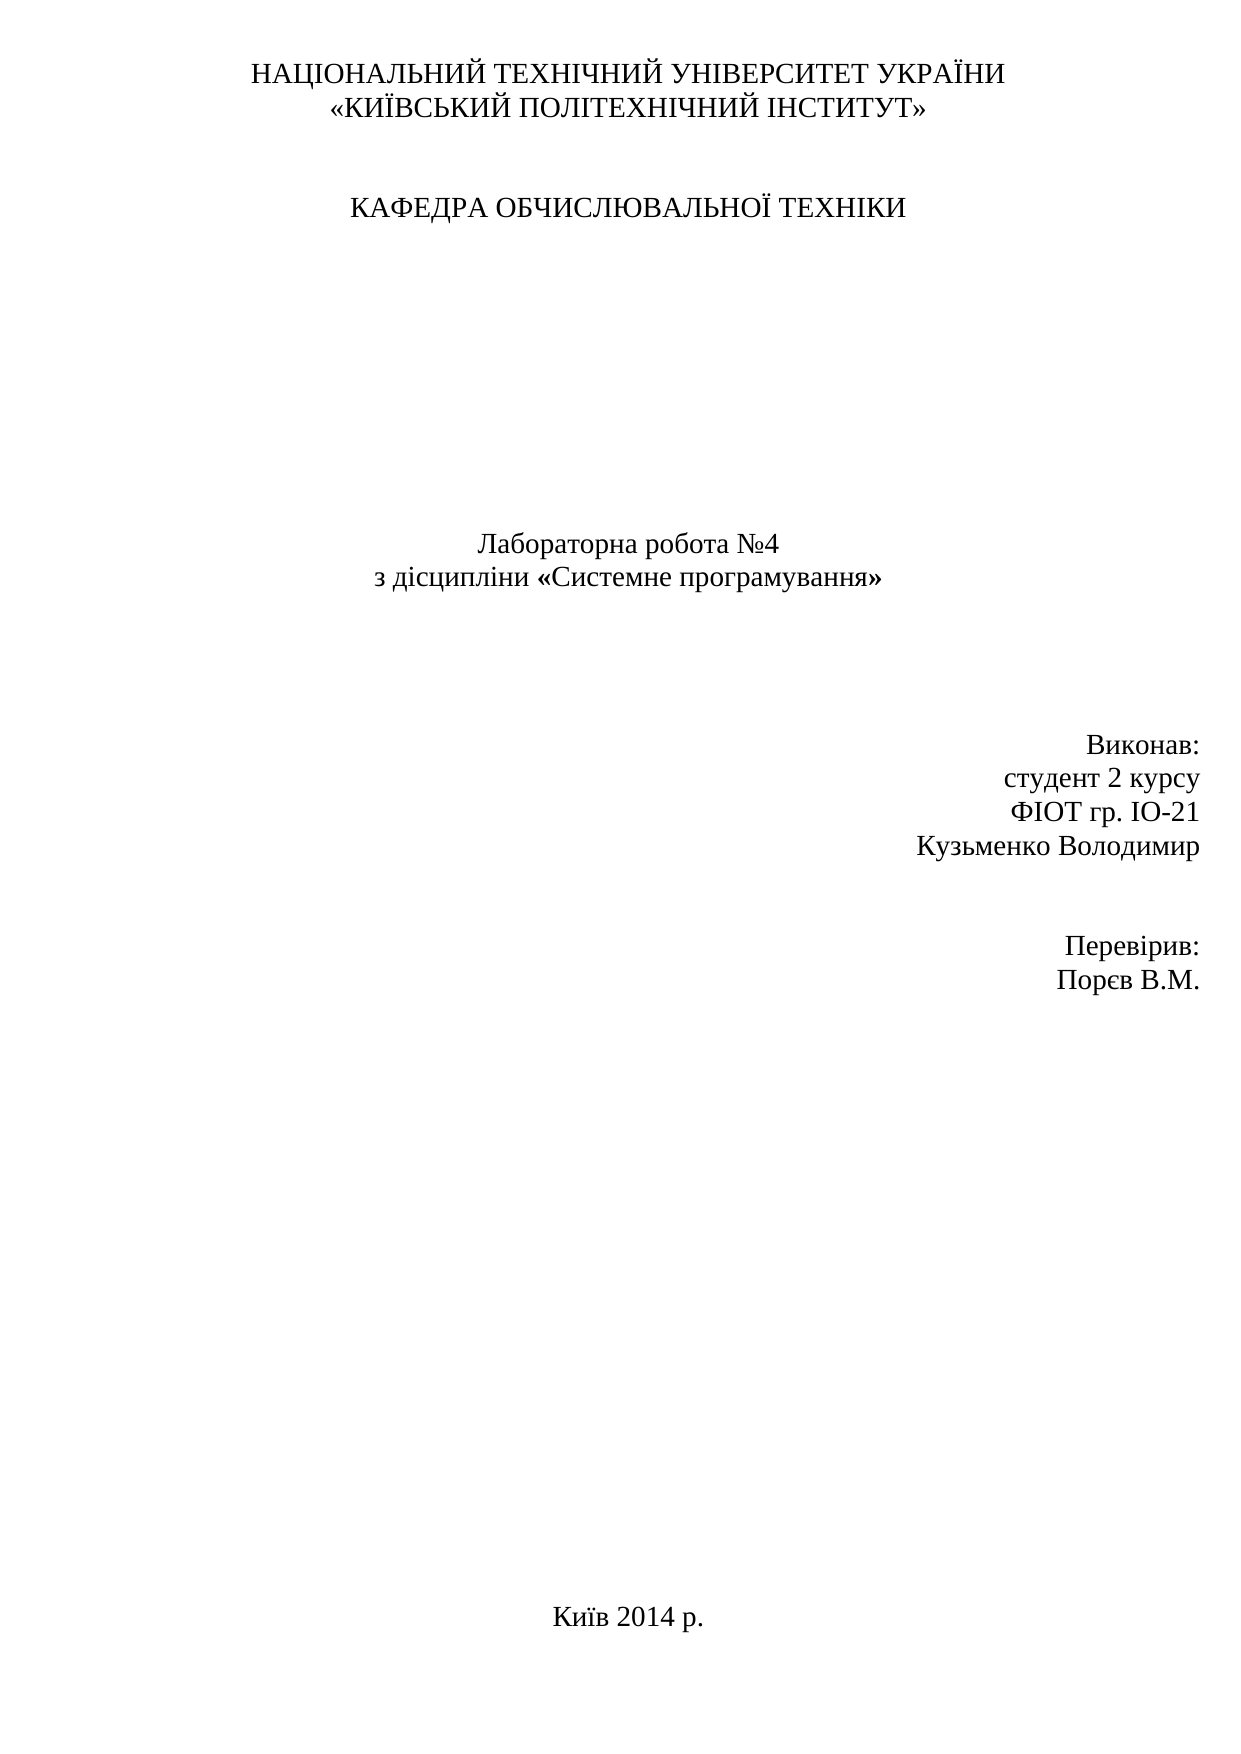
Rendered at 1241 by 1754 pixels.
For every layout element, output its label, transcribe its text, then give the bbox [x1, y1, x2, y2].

text Кузьменко Володимир [56, 828, 1200, 861]
text Лабораторна робота №4 [56, 526, 1200, 559]
text ФІОТ гр. ІО-21 [56, 794, 1200, 828]
text з дісципліни «Системне програмування» [56, 559, 1200, 593]
text Київ 2014 р. [56, 1599, 1200, 1633]
text «КИЇВСЬКИЙ ПОЛІТЕХНІЧНИЙ ІНСТИТУТ» [56, 90, 1200, 123]
text НАЦІОНАЛЬНИЙ ТЕХНІЧНИЙ УНІВЕРСИТЕТ УКРАЇНИ [56, 56, 1200, 90]
text КАФЕДРА ОБЧИСЛЮВАЛЬНОЇ ТЕХНІКИ [56, 190, 1200, 224]
text Порєв В.М. [56, 962, 1200, 995]
text Виконав: [56, 727, 1200, 761]
text студент 2 курсу [56, 761, 1200, 794]
text Перевірив: [56, 928, 1200, 962]
